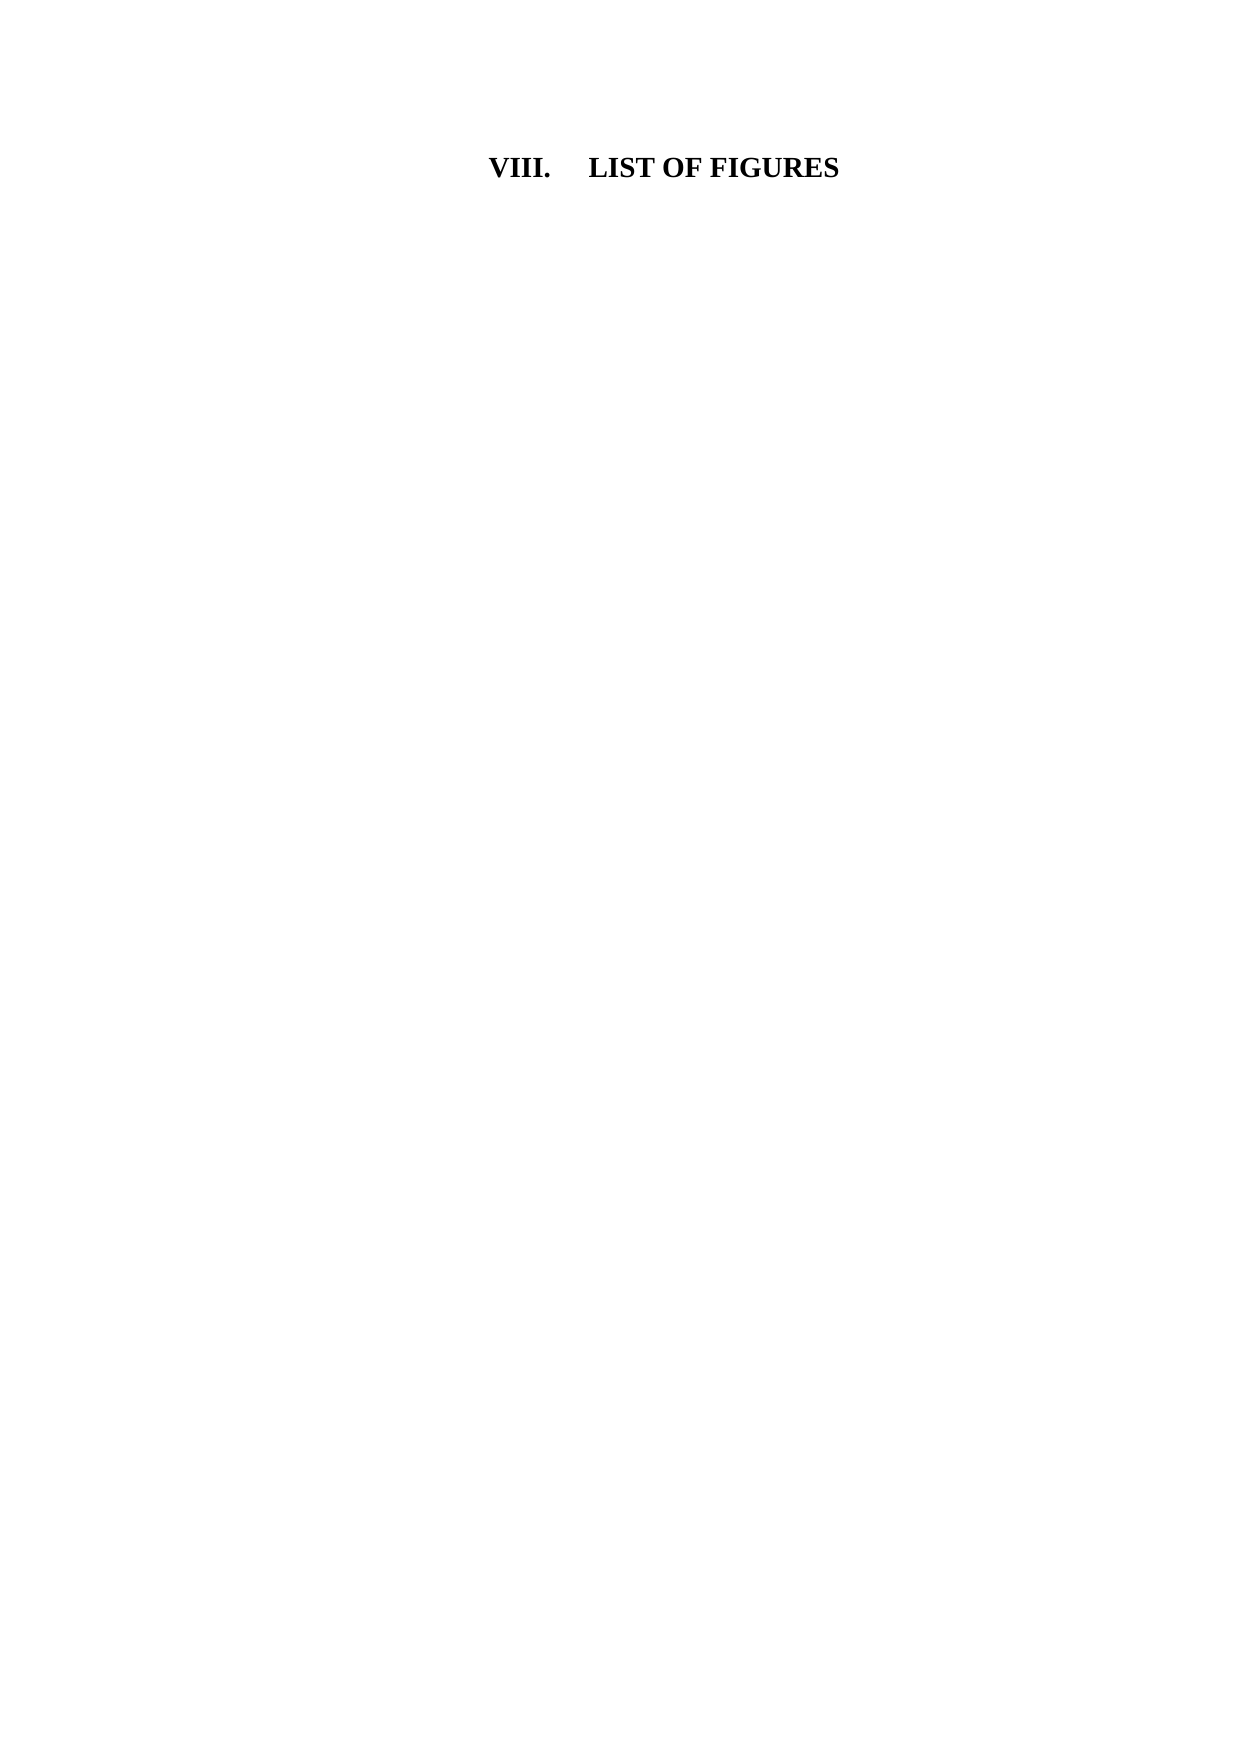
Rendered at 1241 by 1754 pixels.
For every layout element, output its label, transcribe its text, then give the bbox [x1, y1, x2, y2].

list LIST OF FIGURES [300, 150, 1090, 183]
